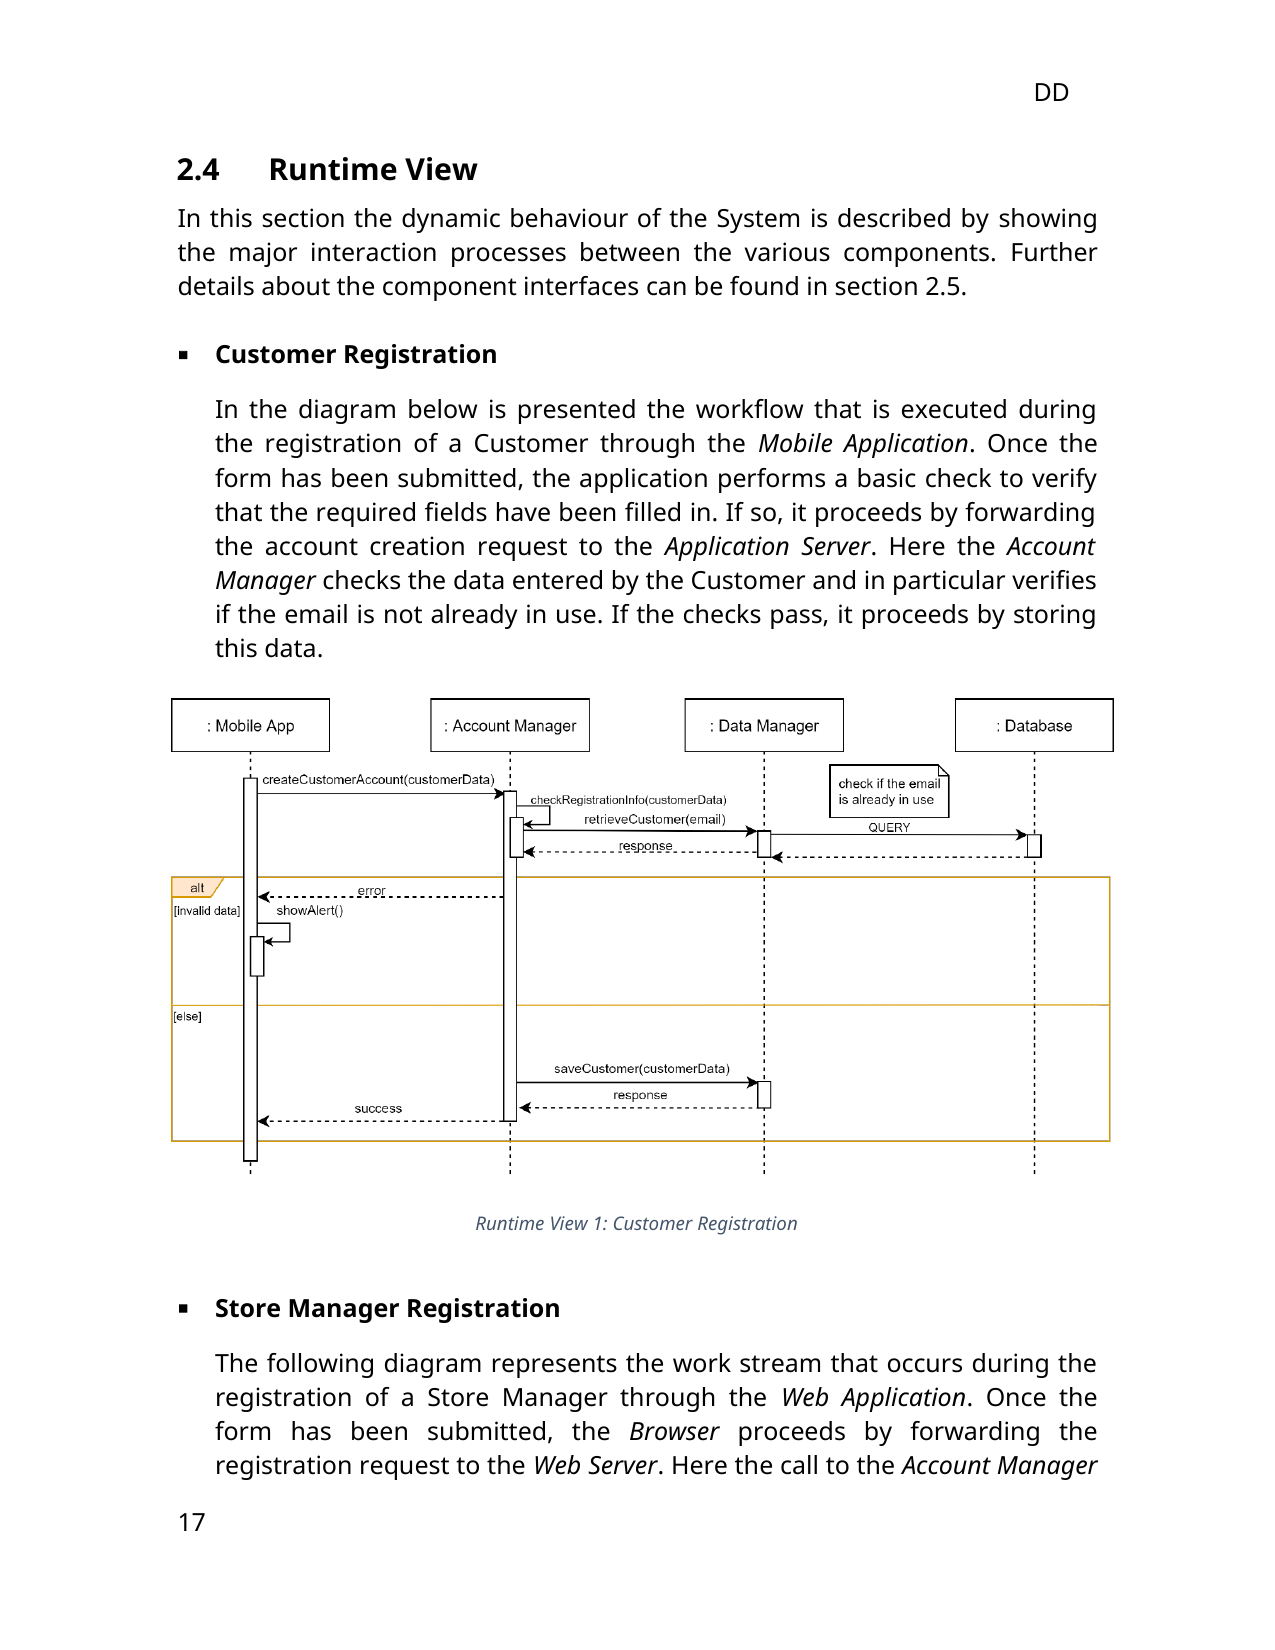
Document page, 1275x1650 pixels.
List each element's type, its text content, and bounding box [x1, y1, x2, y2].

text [215, 1346, 1098, 1482]
subtitle Runtime View [176, 148, 1098, 189]
list Store Manager Registration [177, 1291, 1048, 1325]
list Customer Registration [177, 337, 1048, 371]
text In the diagram below is presented the workflow that is executed during the registration of a Customer through the Mobile Application. Once the form has been submitted, the application performs a basic check to verify that the required fields have been filled in. If so, it proceeds by forwarding the account creation request to the Application Server. Here the Account Manager checks the data entered by the Customer and in particular verifies if the email is not already in use. If the checks pass, it proceeds by storing this data. [215, 392, 1098, 664]
picture [160, 698, 1115, 1177]
text In this section the dynamic behaviour of the System is described by showing the major interaction processes between the various components. Further details about the component interfaces can be found in section 2.5. [177, 201, 1098, 303]
text Runtime View 1: Customer Registration [177, 1210, 1098, 1236]
